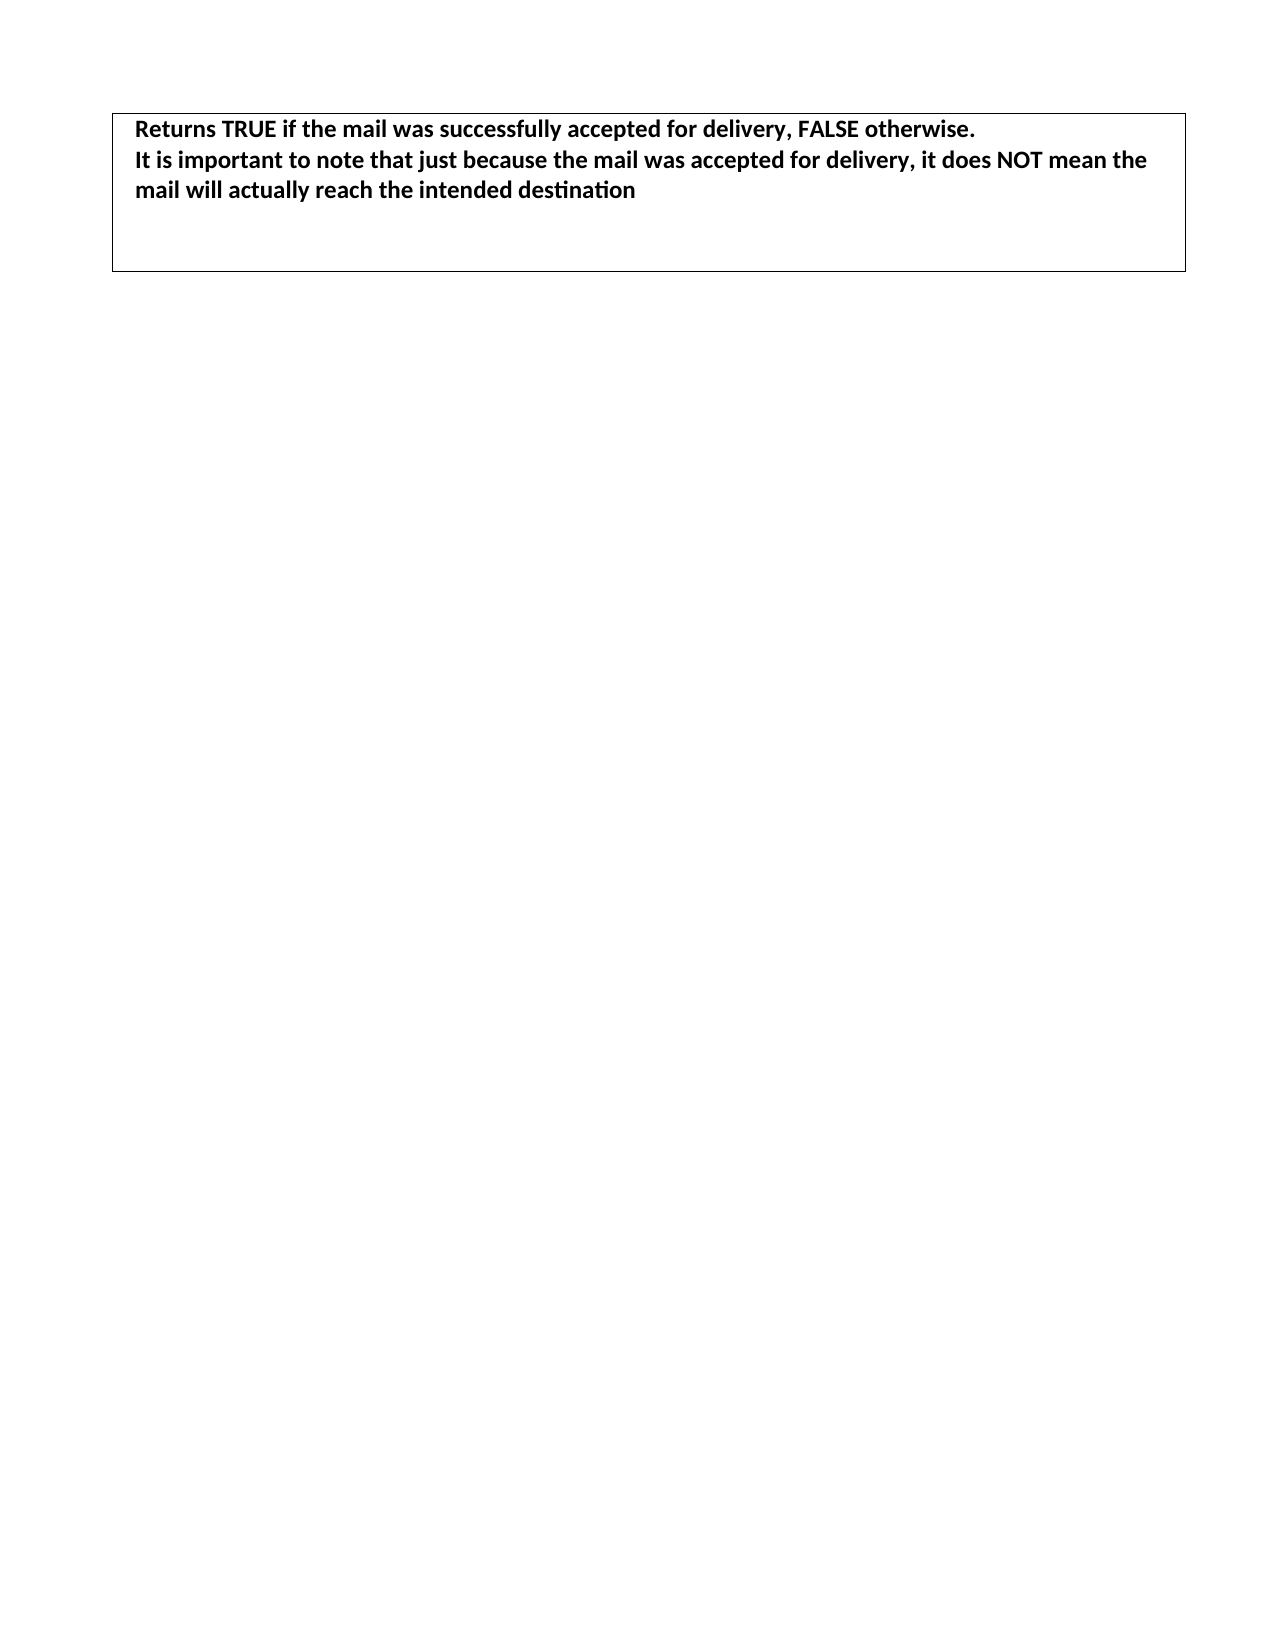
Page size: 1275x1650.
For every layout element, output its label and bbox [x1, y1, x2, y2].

table_cell [113, 114, 1185, 271]
